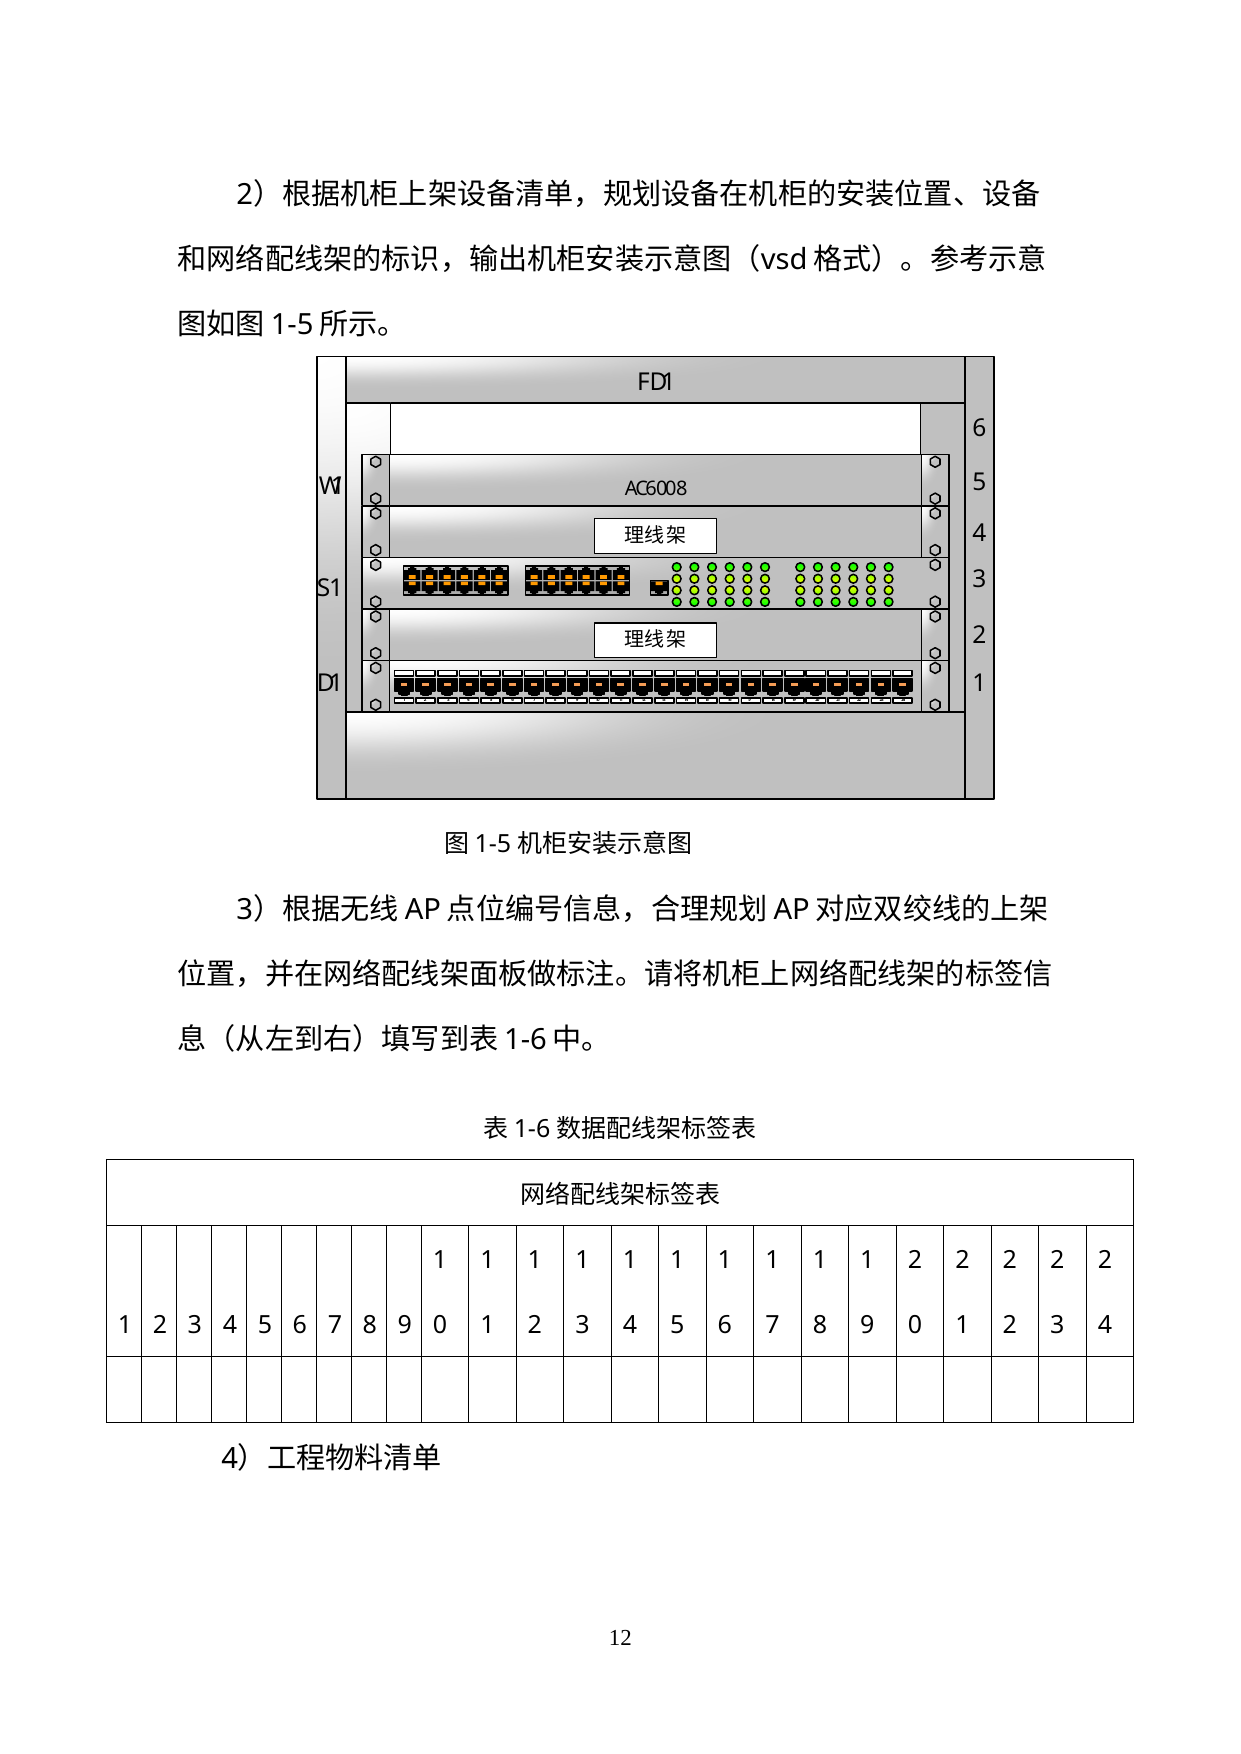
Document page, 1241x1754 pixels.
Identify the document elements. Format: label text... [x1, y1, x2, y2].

text 4）工程物料清单 [221, 1423, 1063, 1488]
table_cell 9 [387, 1226, 421, 1356]
table_cell 4 [212, 1226, 246, 1356]
table_cell [897, 1357, 943, 1422]
table_cell 7 [317, 1226, 351, 1356]
table_cell [212, 1357, 246, 1422]
table_cell [517, 1357, 563, 1422]
table_cell [282, 1357, 316, 1422]
table_cell 15 [659, 1226, 706, 1356]
table_cell 2 [142, 1226, 176, 1356]
table_cell [754, 1357, 801, 1422]
table_cell [1039, 1357, 1086, 1422]
table_cell 18 [802, 1226, 848, 1356]
table_cell 14 [612, 1226, 658, 1356]
table_cell 6 [282, 1226, 316, 1356]
table_cell [612, 1357, 658, 1422]
text 表1-6 数据配线架标签表 [177, 1094, 1063, 1159]
text 3）根据无线AP点位编号信息，合理规划AP对应双绞线的上架位置，并在网络配线架面板做标注。请将机柜上网络配线架的标签信息（从左到右）填写到表1-6中。 [177, 874, 1063, 1069]
table_cell 13 [564, 1226, 611, 1356]
table_cell 3 [177, 1226, 211, 1356]
table_cell 5 [247, 1226, 281, 1356]
table_cell [1087, 1357, 1133, 1422]
text 2）根据机柜上架设备清单，规划设备在机柜的安装位置、设备和网络配线架的标识，输出机柜安装示意图（vsd格式）。参考示意图如图1-5所示。 [177, 159, 1063, 354]
text 图1-5 机柜安装示意图 [74, 809, 1063, 874]
table_cell [317, 1357, 351, 1422]
table_cell [107, 1357, 141, 1422]
table_cell 22 [992, 1226, 1038, 1356]
table_header 网络配线架标签表 [107, 1160, 1133, 1225]
table_cell [142, 1357, 176, 1422]
table_cell [387, 1357, 421, 1422]
table_cell 12 [517, 1226, 563, 1356]
table_cell [802, 1357, 848, 1422]
table_cell [564, 1357, 611, 1422]
table_cell [352, 1357, 386, 1422]
table_cell 8 [352, 1226, 386, 1356]
table_cell 23 [1039, 1226, 1086, 1356]
table_cell 21 [944, 1226, 991, 1356]
table_cell 16 [707, 1226, 753, 1356]
table_cell [469, 1357, 516, 1422]
table_cell 11 [469, 1226, 516, 1356]
table_cell [849, 1357, 896, 1422]
table_cell 24 [1087, 1226, 1133, 1356]
table_cell [422, 1357, 468, 1422]
table_cell [247, 1357, 281, 1422]
table_cell [707, 1357, 753, 1422]
table_cell 17 [754, 1226, 801, 1356]
table_cell 20 [897, 1226, 943, 1356]
table_cell [944, 1357, 991, 1422]
table_cell [992, 1357, 1038, 1422]
table_cell [177, 1357, 211, 1422]
table_cell 10 [422, 1226, 468, 1356]
table_cell [659, 1357, 706, 1422]
table_cell 19 [849, 1226, 896, 1356]
table_cell 1 [107, 1226, 141, 1356]
